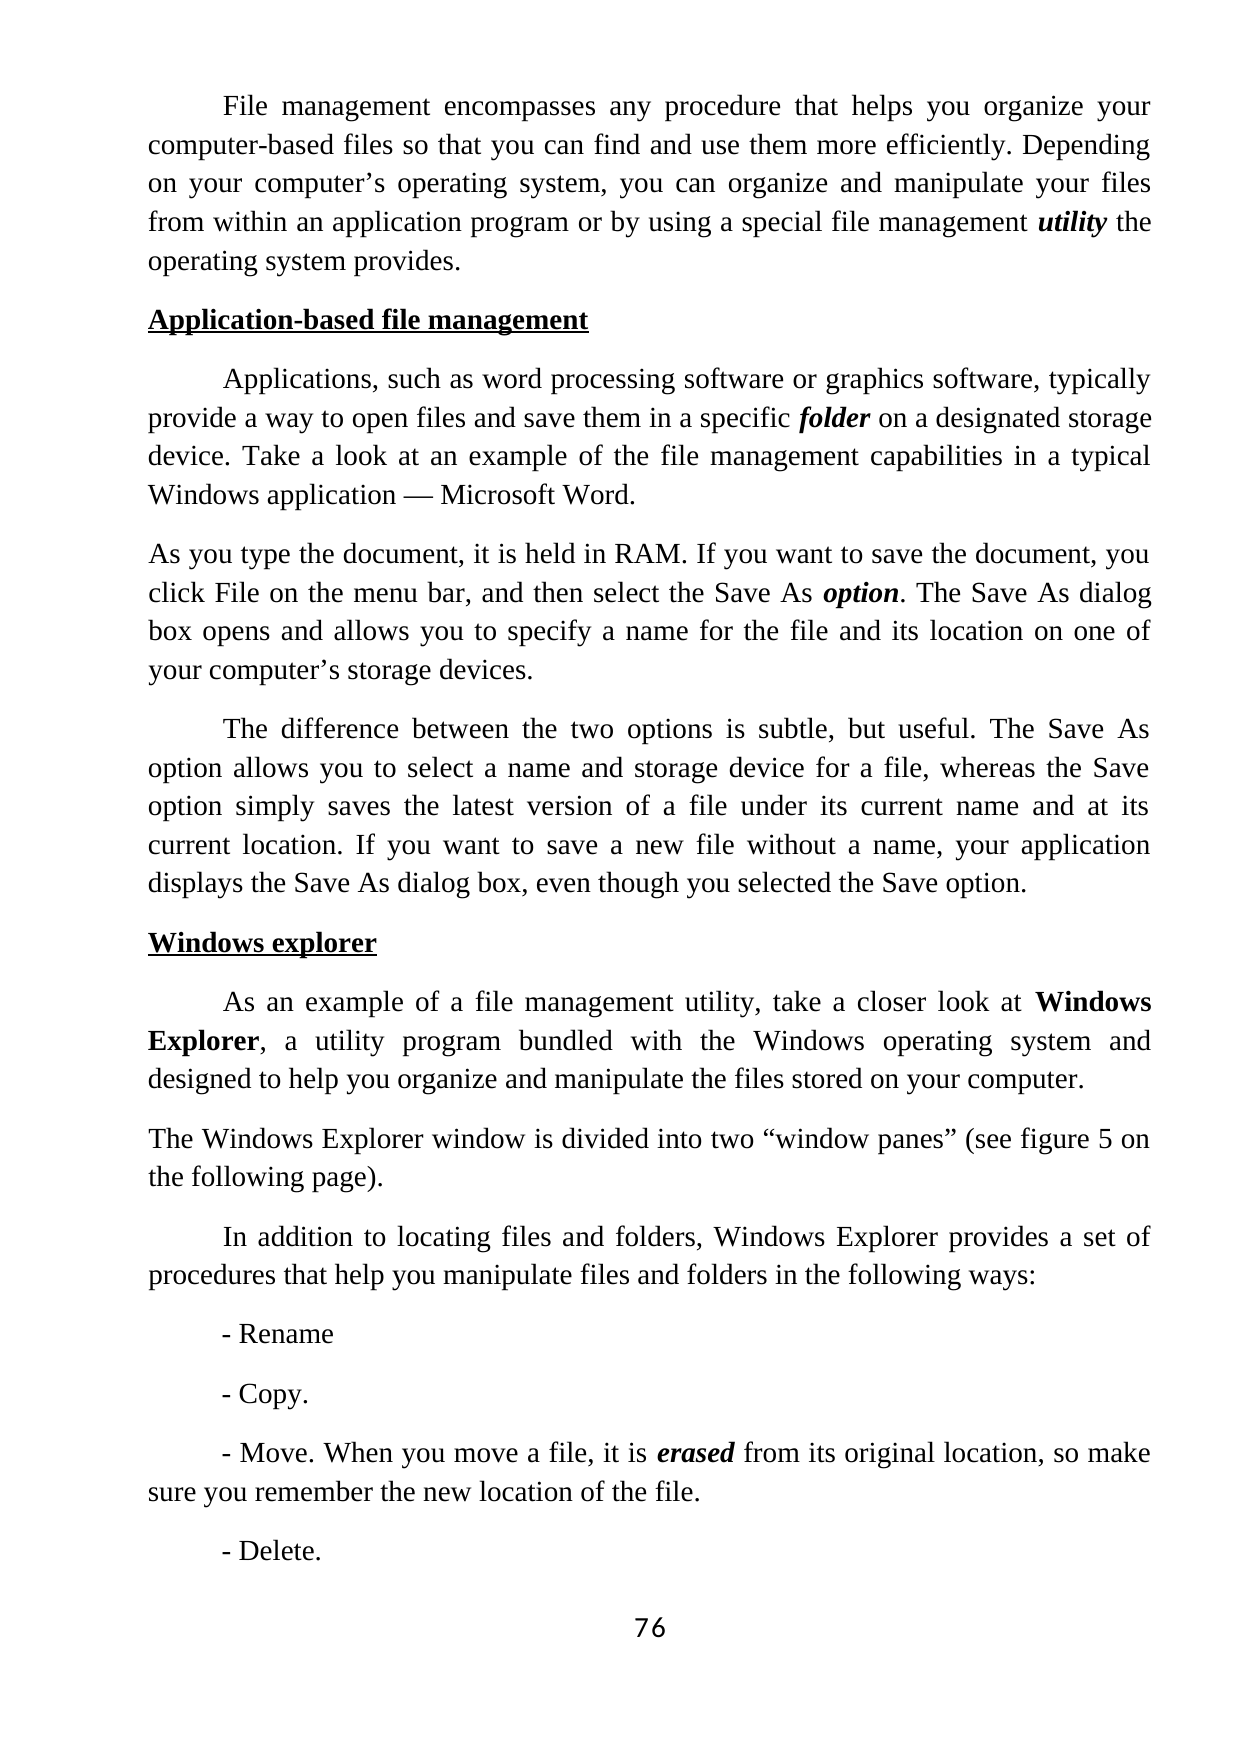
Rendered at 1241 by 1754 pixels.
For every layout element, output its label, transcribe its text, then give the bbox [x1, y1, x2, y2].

text - Delete. [148, 1533, 1152, 1567]
text - Rename [148, 1317, 1152, 1350]
text - Copy. [148, 1376, 1152, 1409]
text - Move. When you move a file, it is erased from its original location, so make sure you remember the new location of the file. [148, 1435, 1152, 1507]
text The Windows Explorer window is divided into two “window panes” (see figure 5 on the following page). [148, 1121, 1152, 1193]
text Windows explorer [148, 925, 1151, 958]
text Application-based file management [148, 302, 1152, 336]
text In addition to locating files and folders, Windows Explorer provides a set of procedures that help you manipulate files and folders in the following ways: [148, 1219, 1152, 1291]
text The difference between the two options is subtle, but useful. The Save As option allows you to select a name and storage device for a file, whereas the Save option simply saves the latest version of a file under its current name and at its current location. If you want to save a new file without a name, your application displays the Save As dialog box, even though you selected the Save option. [148, 711, 1151, 899]
text As you type the document, it is held in RAM. If you want to save the document, you click File on the menu bar, and then select the Save As option. The Save As dialog box opens and allows you to specify a name for the file and its location on one of your computer’s storage devices. [148, 536, 1152, 686]
text File management encompasses any procedure that helps you organize your computer-based files so that you can find and use them more efficiently. Depending on your computer’s operating system, you can organize and manipulate your files from within an application program or by using a special file management utility the operating system provides. [148, 88, 1152, 276]
text Applications, such as word processing software or graphics software, typically provide a way to open files and save them in a specific folder on a designated storage device. Take a look at an example of the file management capabilities in a typical Windows application — Microsoft Word. [148, 361, 1152, 511]
text As an example of a file management utility, take a closer look at Windows Explorer, a utility program bundled with the Windows operating system and designed to help you organize and manipulate the files stored on your computer. [148, 984, 1152, 1095]
